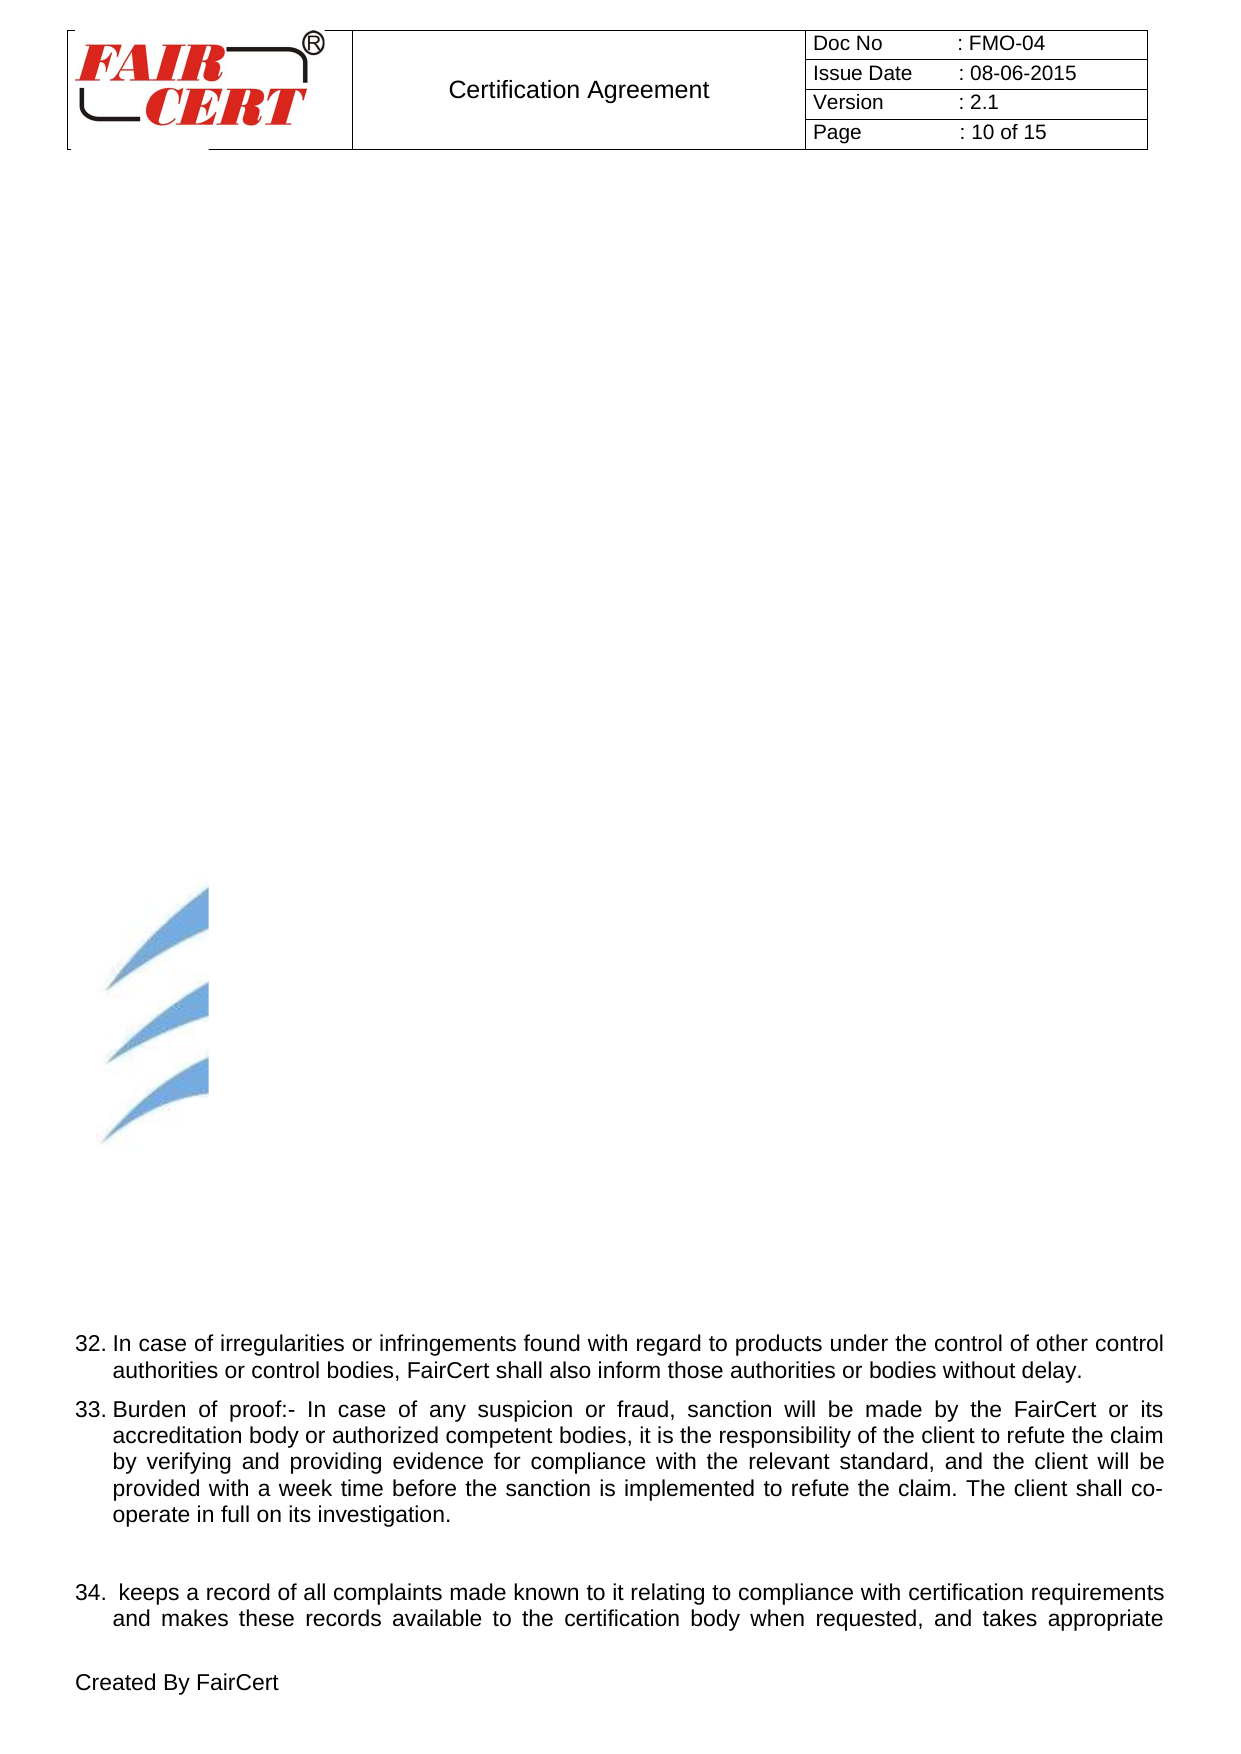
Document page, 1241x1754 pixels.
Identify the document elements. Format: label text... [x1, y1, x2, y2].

list keeps a record of all complaints made known to it relating to compliance with certification requirements and makes these records available to the certification body when requested, and takes appropriate action with respect to such complaints and any deficiencies found in products that affect compliance with the requirements for certification; and documents the actions taken; [75, 1579, 1165, 1631]
picture [75, 30, 325, 132]
list In case of irregularities or infringements found with regard to products under the control of other control authorities or control bodies, FairCert shall also inform those authorities or bodies without delay. [75, 1330, 1165, 1383]
list Burden of proof:- In case of any suspicion or fraud, sanction will be made by the FairCert or its accreditation body or authorized competent bodies, it is the responsibility of the client to refute the claim by verifying and providing evidence for compliance with the relevant standard, and the client will be provided with a week time before the sanction is implemented to refute the claim. The client shall co-operate in full on its investigation. [75, 1396, 1165, 1527]
picture [71, 149, 209, 1331]
